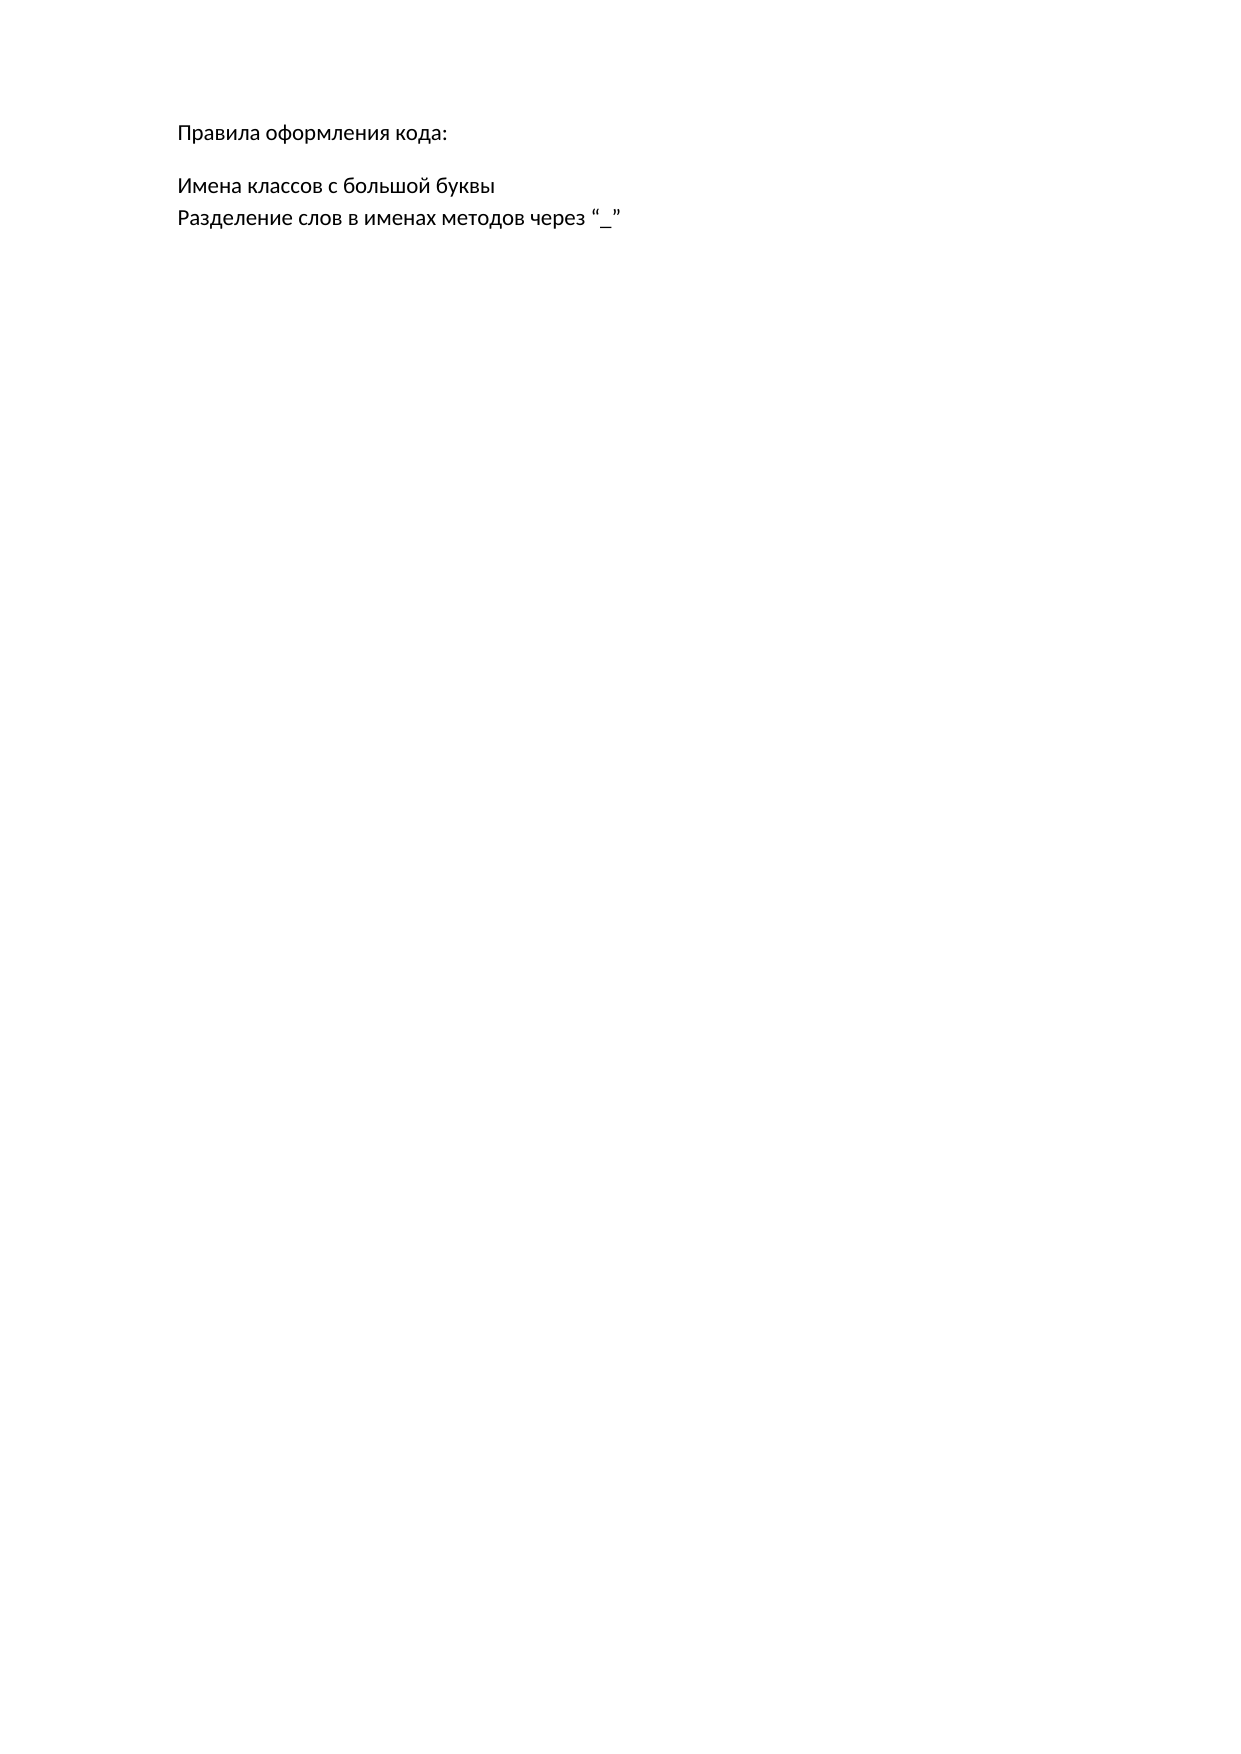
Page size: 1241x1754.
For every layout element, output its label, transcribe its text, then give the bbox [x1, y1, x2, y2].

text Правила оформления кода: [177, 118, 1152, 146]
text Имена классов с большой буквы Разделение слов в именах методов через “_” [177, 171, 1152, 231]
